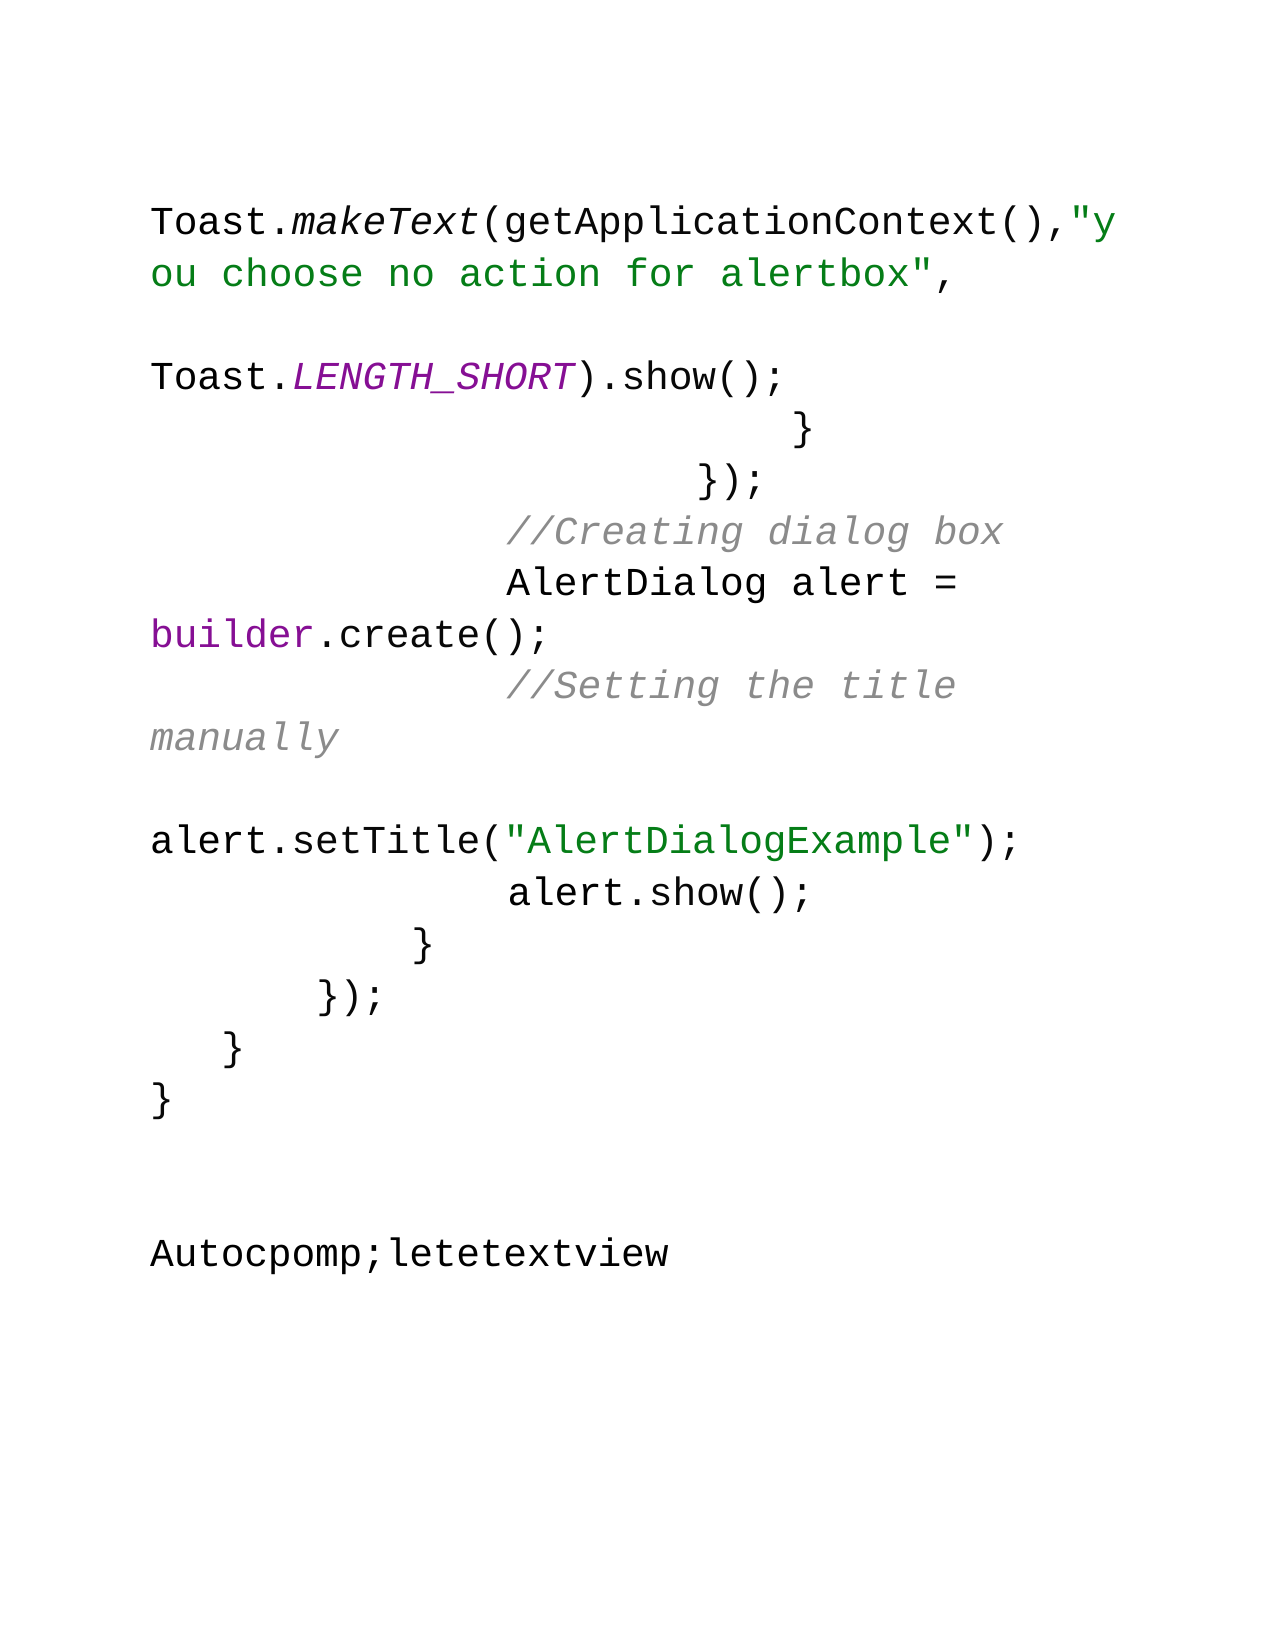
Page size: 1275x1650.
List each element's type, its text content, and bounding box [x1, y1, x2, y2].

text } [150, 1079, 1135, 1124]
text Toast.makeText(getApplicationContext(),"y ou choose no action for alertbox", [150, 202, 1135, 298]
text }); [696, 459, 1135, 504]
text } [791, 408, 1135, 453]
text Autocpomp;letetextview [150, 1234, 1135, 1279]
text AlertDialog alert = builder.create(); [150, 563, 1135, 659]
text manually [150, 717, 1135, 762]
text } [411, 924, 1135, 969]
text //Creating dialog box [506, 511, 1135, 556]
text } [221, 1027, 1135, 1072]
text }); [316, 976, 1135, 1021]
text //Setting the title [506, 666, 1135, 711]
text Toast.LENGTH_SHORT).show(); [150, 356, 1135, 401]
text alert.show(); [304, 872, 1017, 917]
text alert.setTitle("AlertDialogExample"); [150, 821, 1135, 866]
